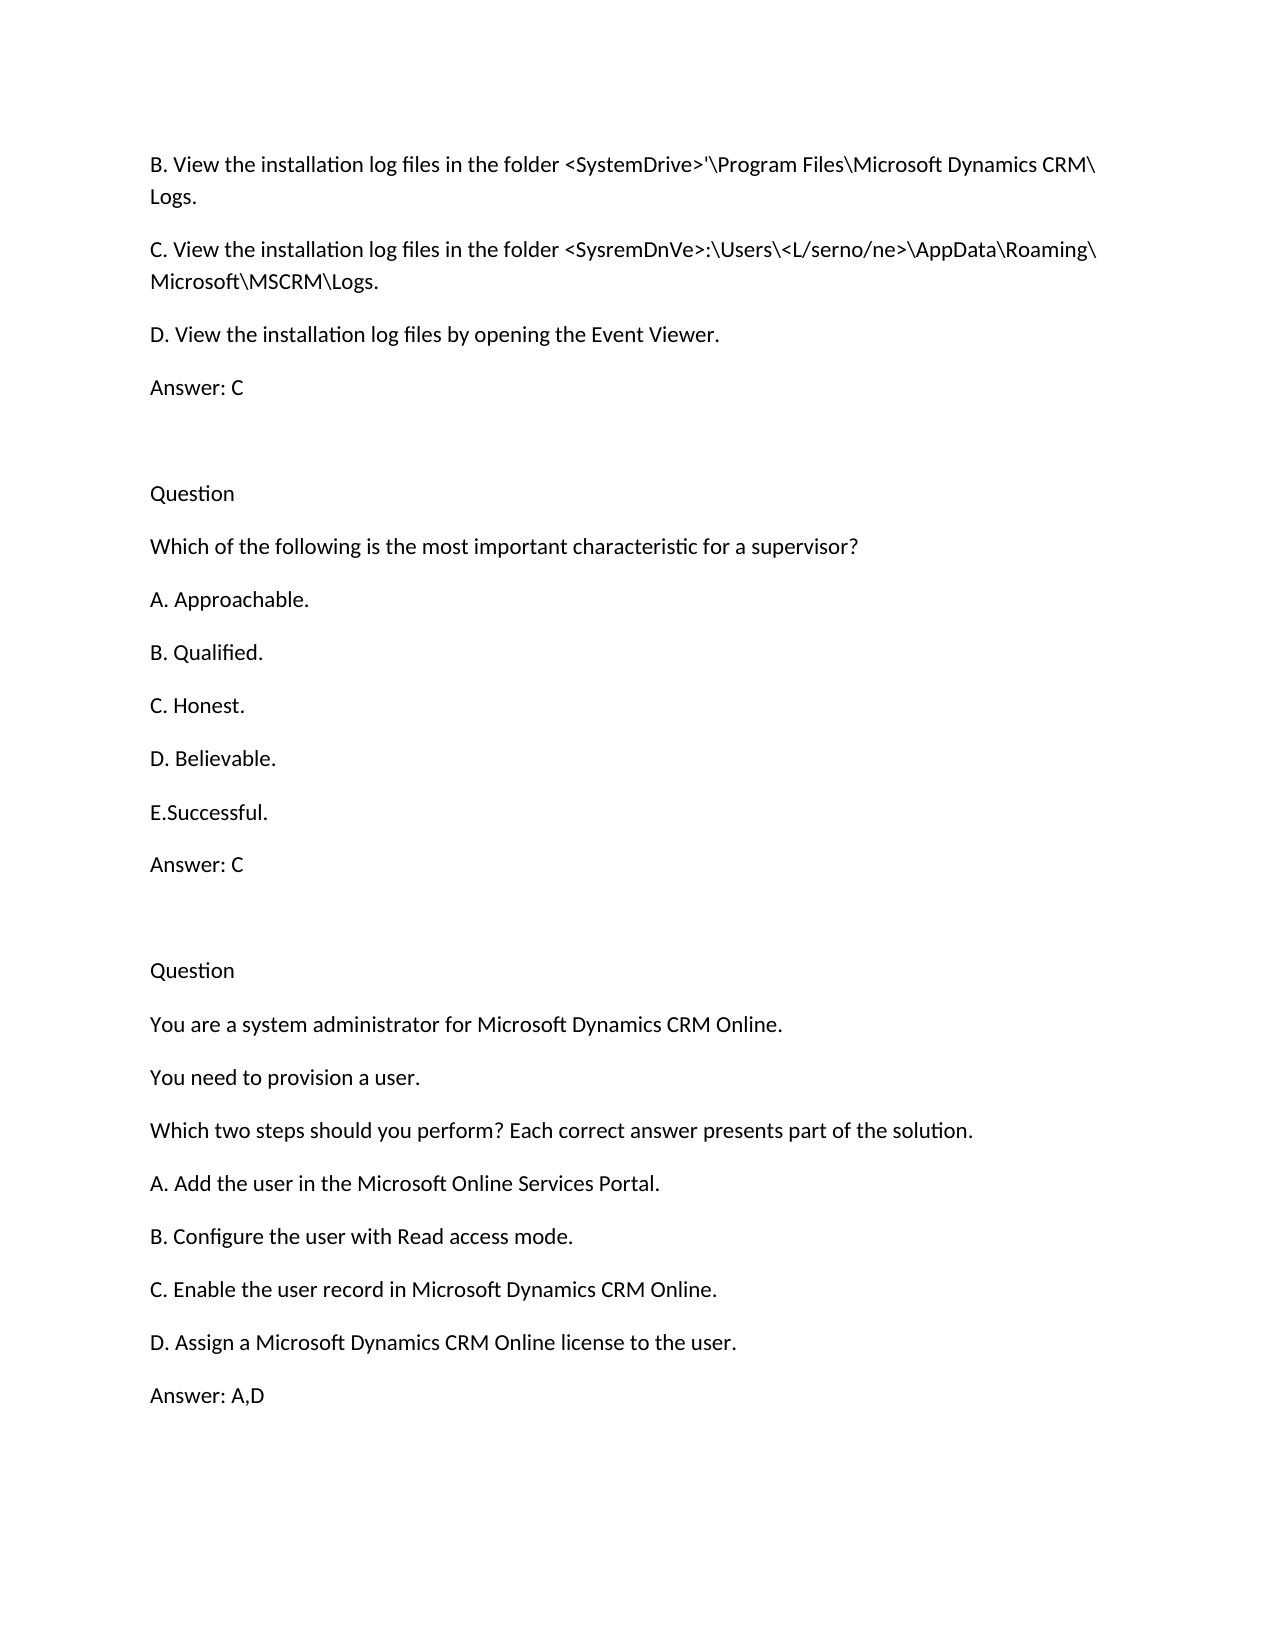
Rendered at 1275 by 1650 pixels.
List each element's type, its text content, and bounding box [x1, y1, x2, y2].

text Which two steps should you perform? Each correct answer presents part of the solution. [150, 1116, 1125, 1144]
text A. Approachable. [150, 586, 1125, 613]
text You are a system administrator for Microsoft Dynamics CRM Online. [150, 1010, 1125, 1038]
text Answer: A,D [150, 1381, 1125, 1409]
text A. Add the user in the Microsoft Online Services Portal. [150, 1169, 1125, 1197]
text Question [150, 957, 1125, 985]
text E.Successful. [150, 798, 1125, 826]
text You need to provision a user. [150, 1063, 1125, 1091]
text D. View the installation log files by opening the Event Viewer. [150, 320, 1125, 348]
text C. Honest. [150, 692, 1125, 719]
text C. View the installation log files in the folder <SysremDnVe>:\Users\<L/serno/ne>\AppData\Roaming\Microsoft\MSCRM\Logs. [150, 235, 1125, 295]
text C. Enable the user record in Microsoft Dynamics CRM Online. [150, 1275, 1125, 1303]
text D. Assign a Microsoft Dynamics CRM Online license to the user. [150, 1328, 1125, 1356]
text B. Configure the user with Read access mode. [150, 1222, 1125, 1250]
text B. View the installation log files in the folder <SystemDrive>'\Program Files\Microsoft Dynamics CRM\Logs. [150, 150, 1125, 210]
text Answer: C [150, 373, 1125, 401]
text Question [150, 479, 1125, 507]
text Answer: C [150, 851, 1125, 879]
text B. Qualified. [150, 638, 1125, 667]
text Which of the following is the most important characteristic for a supervisor? [150, 532, 1125, 561]
text D. Believable. [150, 744, 1125, 773]
